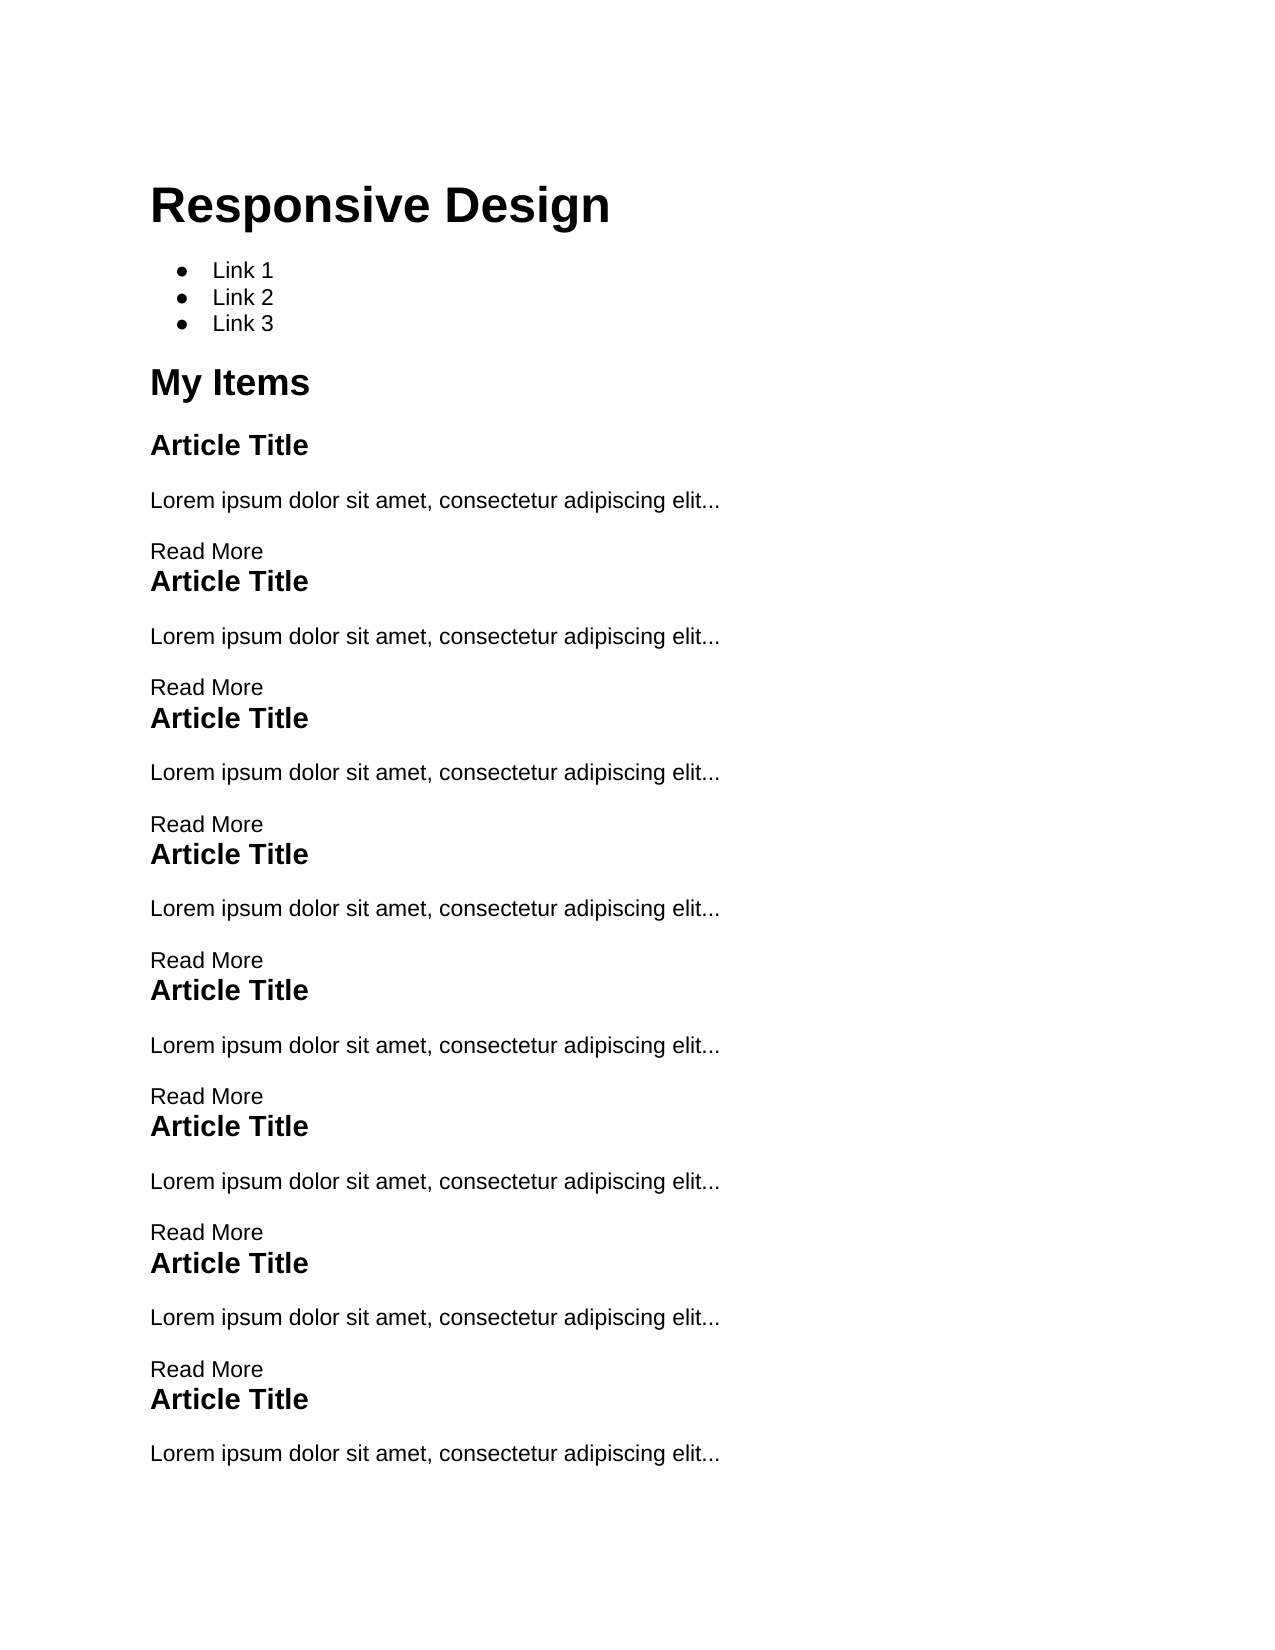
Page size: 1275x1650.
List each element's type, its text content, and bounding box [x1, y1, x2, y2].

subtitle Article Title [150, 837, 1125, 870]
text Read More [150, 811, 1125, 837]
text Read More [150, 538, 1125, 564]
subtitle Article Title [150, 564, 1125, 598]
text Read More [150, 1083, 1125, 1109]
text Lorem ipsum dolor sit amet, consectetur adipiscing elit... [150, 1032, 1125, 1058]
text Lorem ipsum dolor sit amet, consectetur adipiscing elit... [150, 759, 1125, 786]
subtitle Article Title [150, 701, 1125, 734]
subtitle Article Title [150, 428, 1125, 462]
text Read More [150, 1219, 1125, 1246]
list Link 3 [175, 310, 1125, 337]
text Lorem ipsum dolor sit amet, consectetur adipiscing elit... [150, 487, 1125, 513]
subtitle Article Title [150, 1246, 1125, 1279]
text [150, 1440, 1125, 1467]
subtitle Article Title [150, 973, 1125, 1007]
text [150, 1304, 1125, 1331]
list Link 2 [175, 284, 1125, 310]
text Read More [150, 947, 1125, 973]
text Lorem ipsum dolor sit amet, consectetur adipiscing elit... [150, 895, 1125, 922]
text Lorem ipsum dolor sit amet, consectetur adipiscing elit... [150, 1168, 1125, 1194]
text Read More [150, 1356, 1125, 1382]
subtitle My Items [150, 360, 1125, 403]
text Lorem ipsum dolor sit amet, consectetur adipiscing elit... [150, 623, 1125, 649]
subtitle Article Title [150, 1382, 1125, 1415]
list Link 1 [175, 257, 1125, 284]
subtitle Article Title [150, 1109, 1125, 1143]
text Read More [150, 674, 1125, 701]
subtitle Responsive Design [150, 175, 1125, 232]
